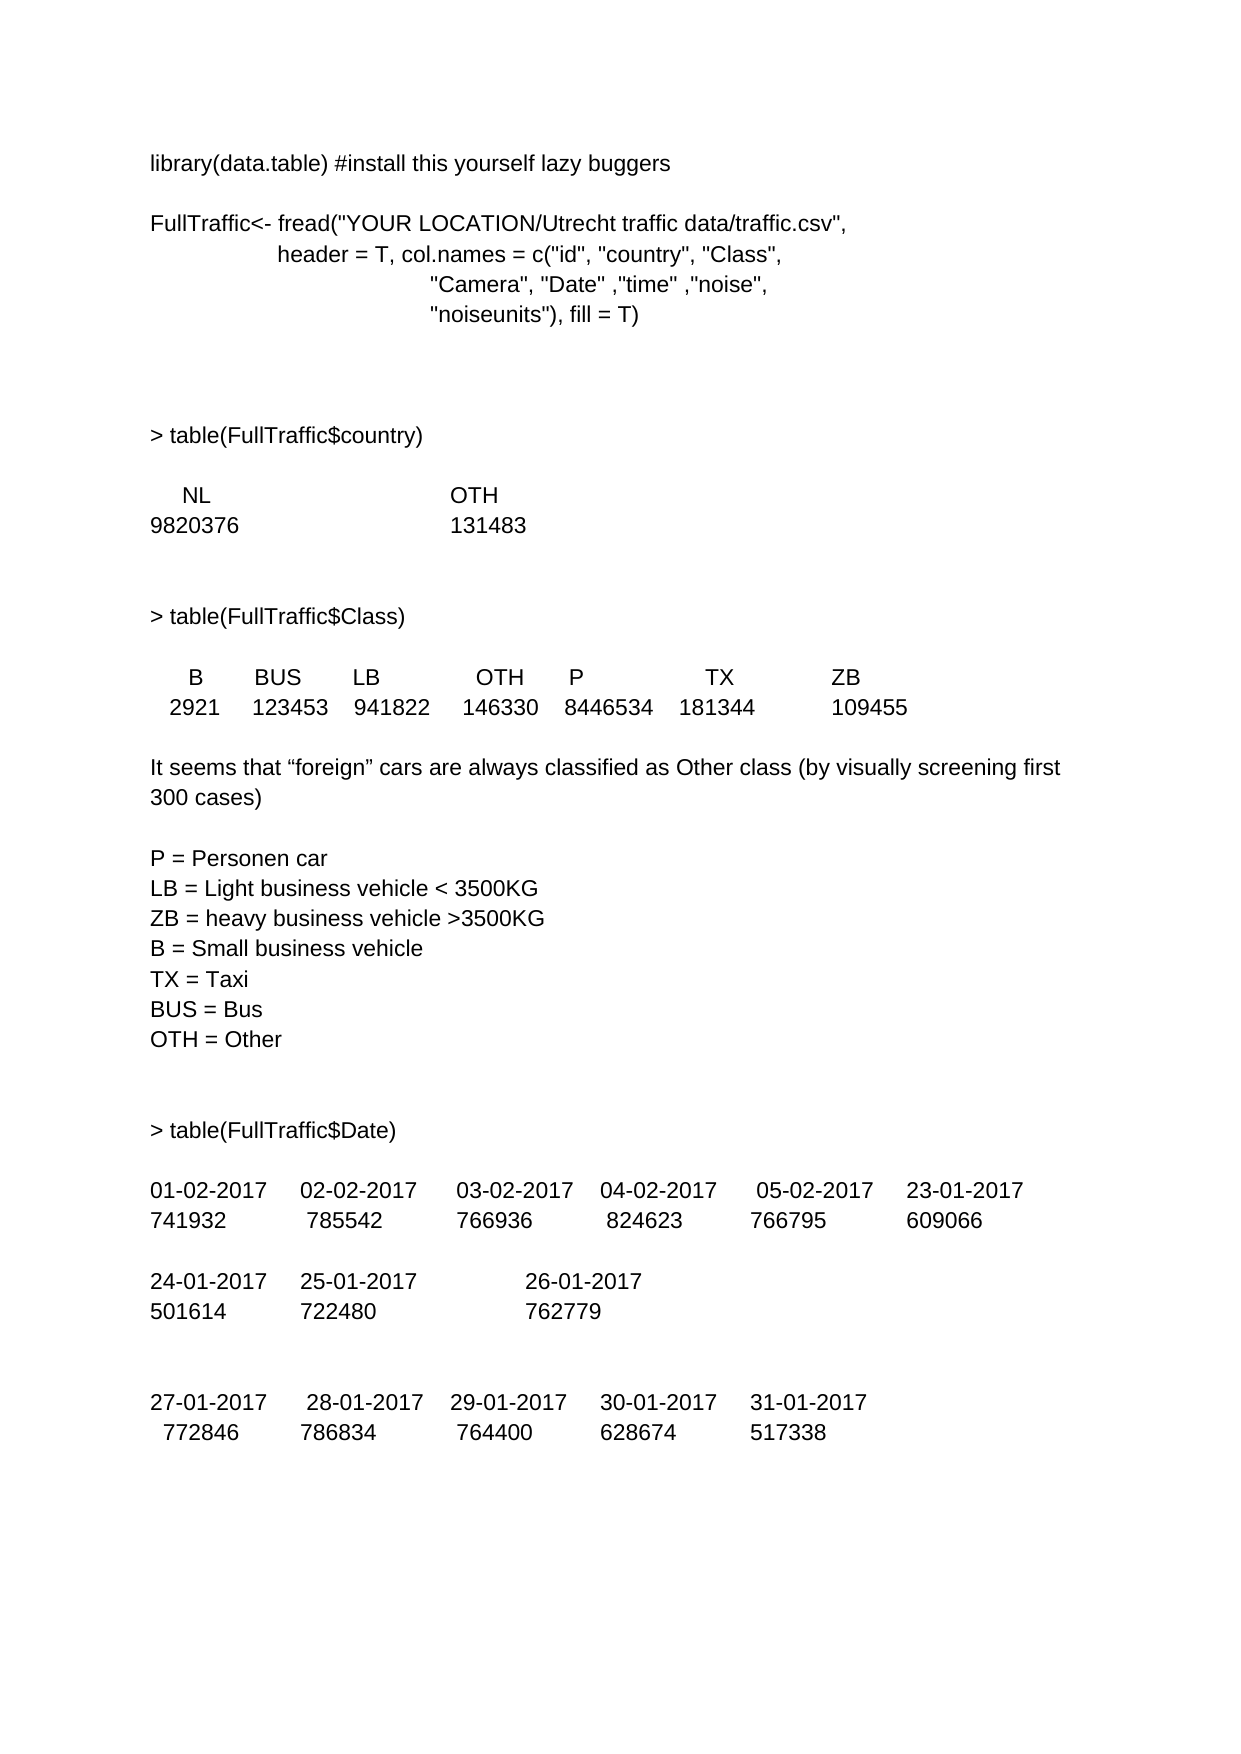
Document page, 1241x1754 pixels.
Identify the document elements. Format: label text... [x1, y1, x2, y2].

text 9820376 131483 [150, 512, 1090, 539]
text B BUS LB OTH P TX ZB [150, 663, 1090, 690]
text P = Personen car [150, 845, 1090, 871]
text 24-01-2017 25-01-2017 26-01-2017 [150, 1268, 1090, 1294]
text B = Small business vehicle [150, 935, 1090, 962]
text 501614 722480 762779 [150, 1298, 1090, 1324]
text 27-01-2017 28-01-2017 29-01-2017 30-01-2017 31-01-2017 [150, 1388, 1090, 1415]
text header = T, col.names = c("id", "country", "Class", [150, 241, 1090, 267]
text OTH = Other [150, 1026, 1090, 1052]
text "Camera", "Date" ,"time" ,"noise", [150, 271, 1090, 297]
text > table(FullTraffic$Class) [150, 603, 1090, 629]
text FullTraffic<- fread("YOUR LOCATION/Utrecht traffic data/traffic.csv", [150, 210, 1090, 237]
text TX = Taxi [150, 966, 1090, 992]
text BUS = Bus [150, 996, 1090, 1022]
text 772846 786834 764400 628674 517338 [150, 1419, 1090, 1445]
text ZB = heavy business vehicle >3500KG [150, 905, 1090, 932]
text 2921 123453 941822 146330 8446534 181344 109455 [150, 694, 1090, 720]
text LB = Light business vehicle < 3500KG [150, 875, 1090, 901]
text > table(FullTraffic$Date) [150, 1117, 1090, 1143]
text > table(FullTraffic$country) [150, 422, 1090, 448]
text 741932 785542 766936 824623 766795 609066 [150, 1207, 1090, 1234]
text "noiseunits"), fill = T) [150, 301, 1090, 327]
text 01-02-2017 02-02-2017 03-02-2017 04-02-2017 05-02-2017 23-01-2017 [150, 1177, 1090, 1203]
text library(data.table) #install this yourself lazy buggers [150, 150, 1090, 176]
text It seems that “foreign” cars are always classified as Other class (by visually screening first 300 cases) [150, 754, 1090, 811]
text NL OTH [150, 482, 1090, 509]
